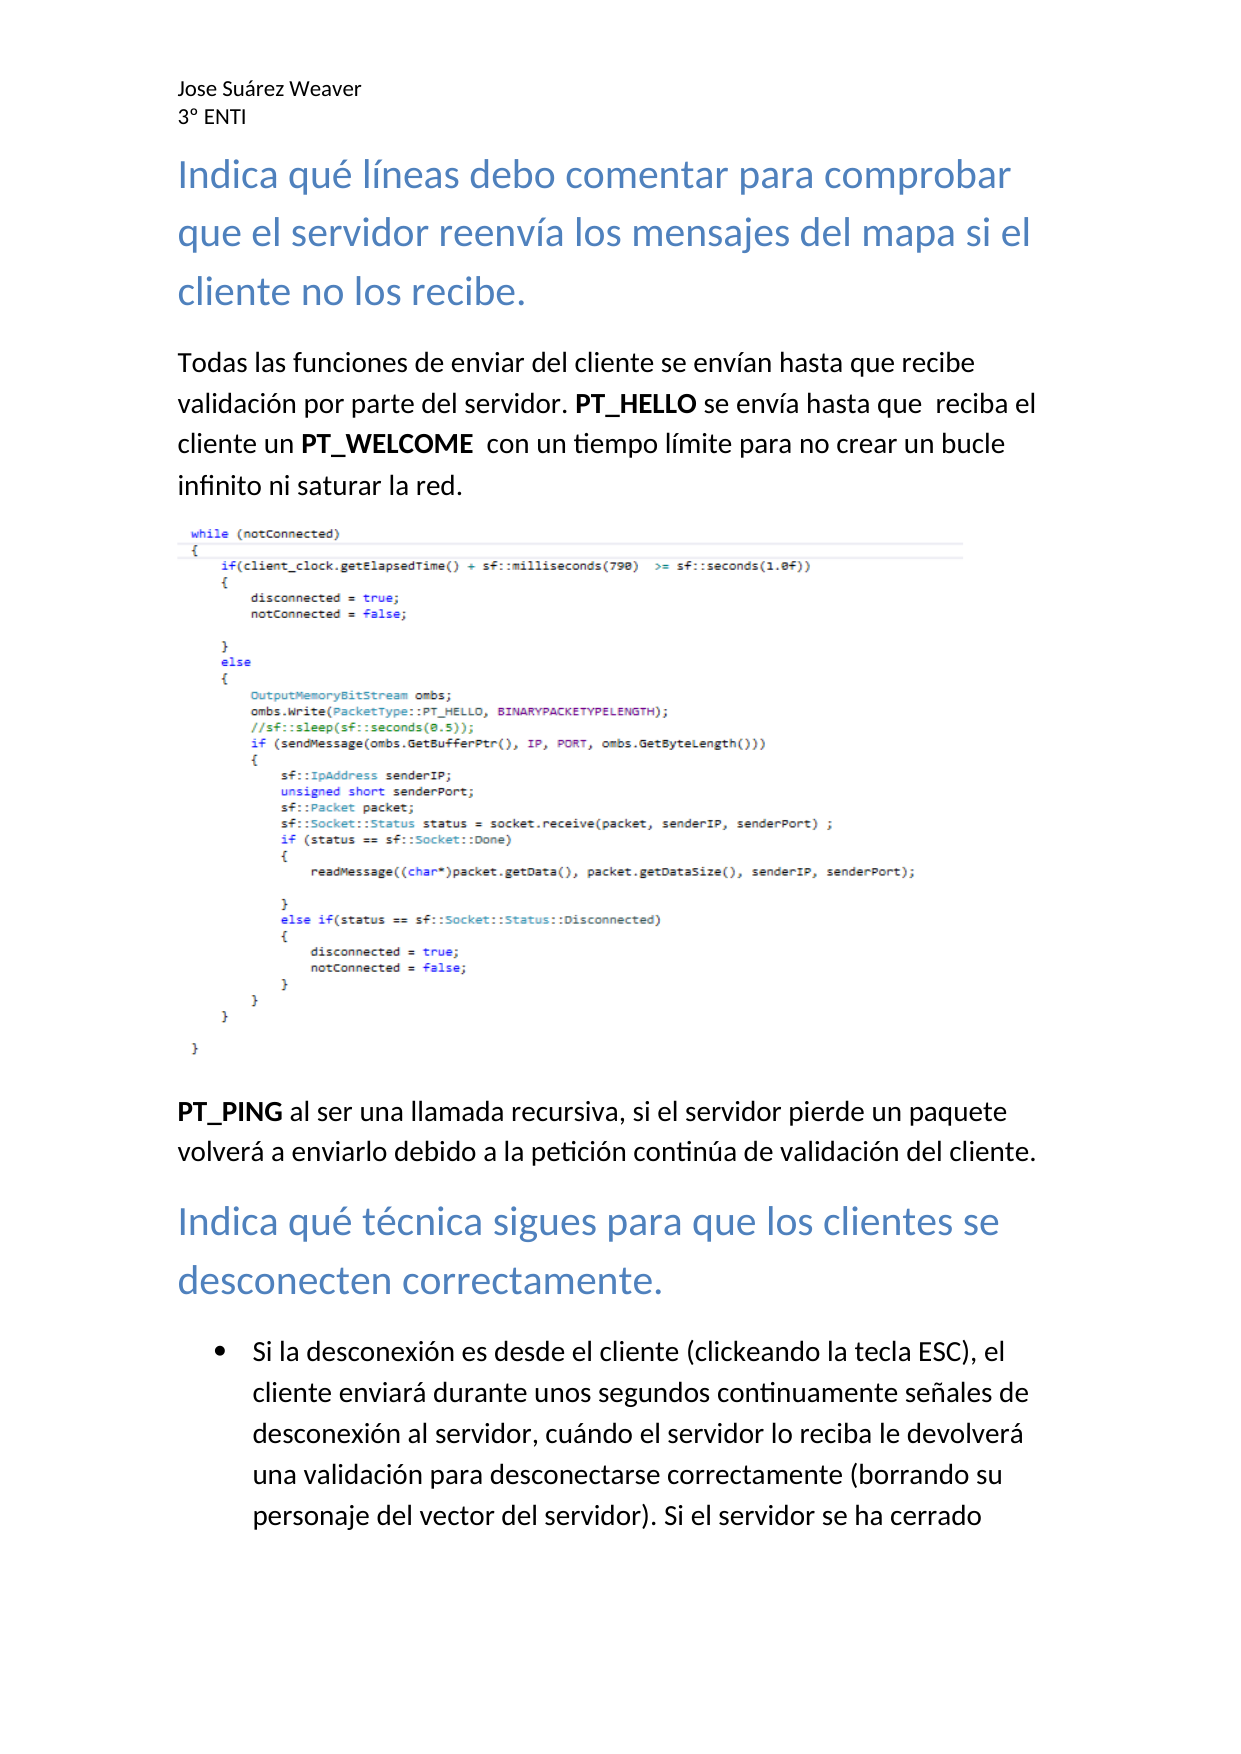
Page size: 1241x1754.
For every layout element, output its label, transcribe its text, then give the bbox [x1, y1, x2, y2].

text PT_PING al ser una llamada recursiva, si el servidor pierde un paquete volverá a enviarlo debido a la petición continúa de validación del cliente. [177, 1093, 1063, 1169]
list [215, 1333, 1063, 1532]
text Indica qué técnica sigues para que los clientes se desconecten correctamente. [177, 1195, 1063, 1304]
text Todas las funciones de enviar del cliente se envían hasta que recibe validación por parte del servidor. PT_HELLO se envía hasta que reciba el cliente un PT_WELCOME con un tiempo límite para no crear un bucle infinito ni saturar la red. [177, 344, 1063, 502]
text Indica qué líneas debo comentar para comprobar que el servidor reenvía los mensajes del mapa si el cliente no los recibe. [177, 148, 1063, 315]
picture [177, 528, 964, 1068]
